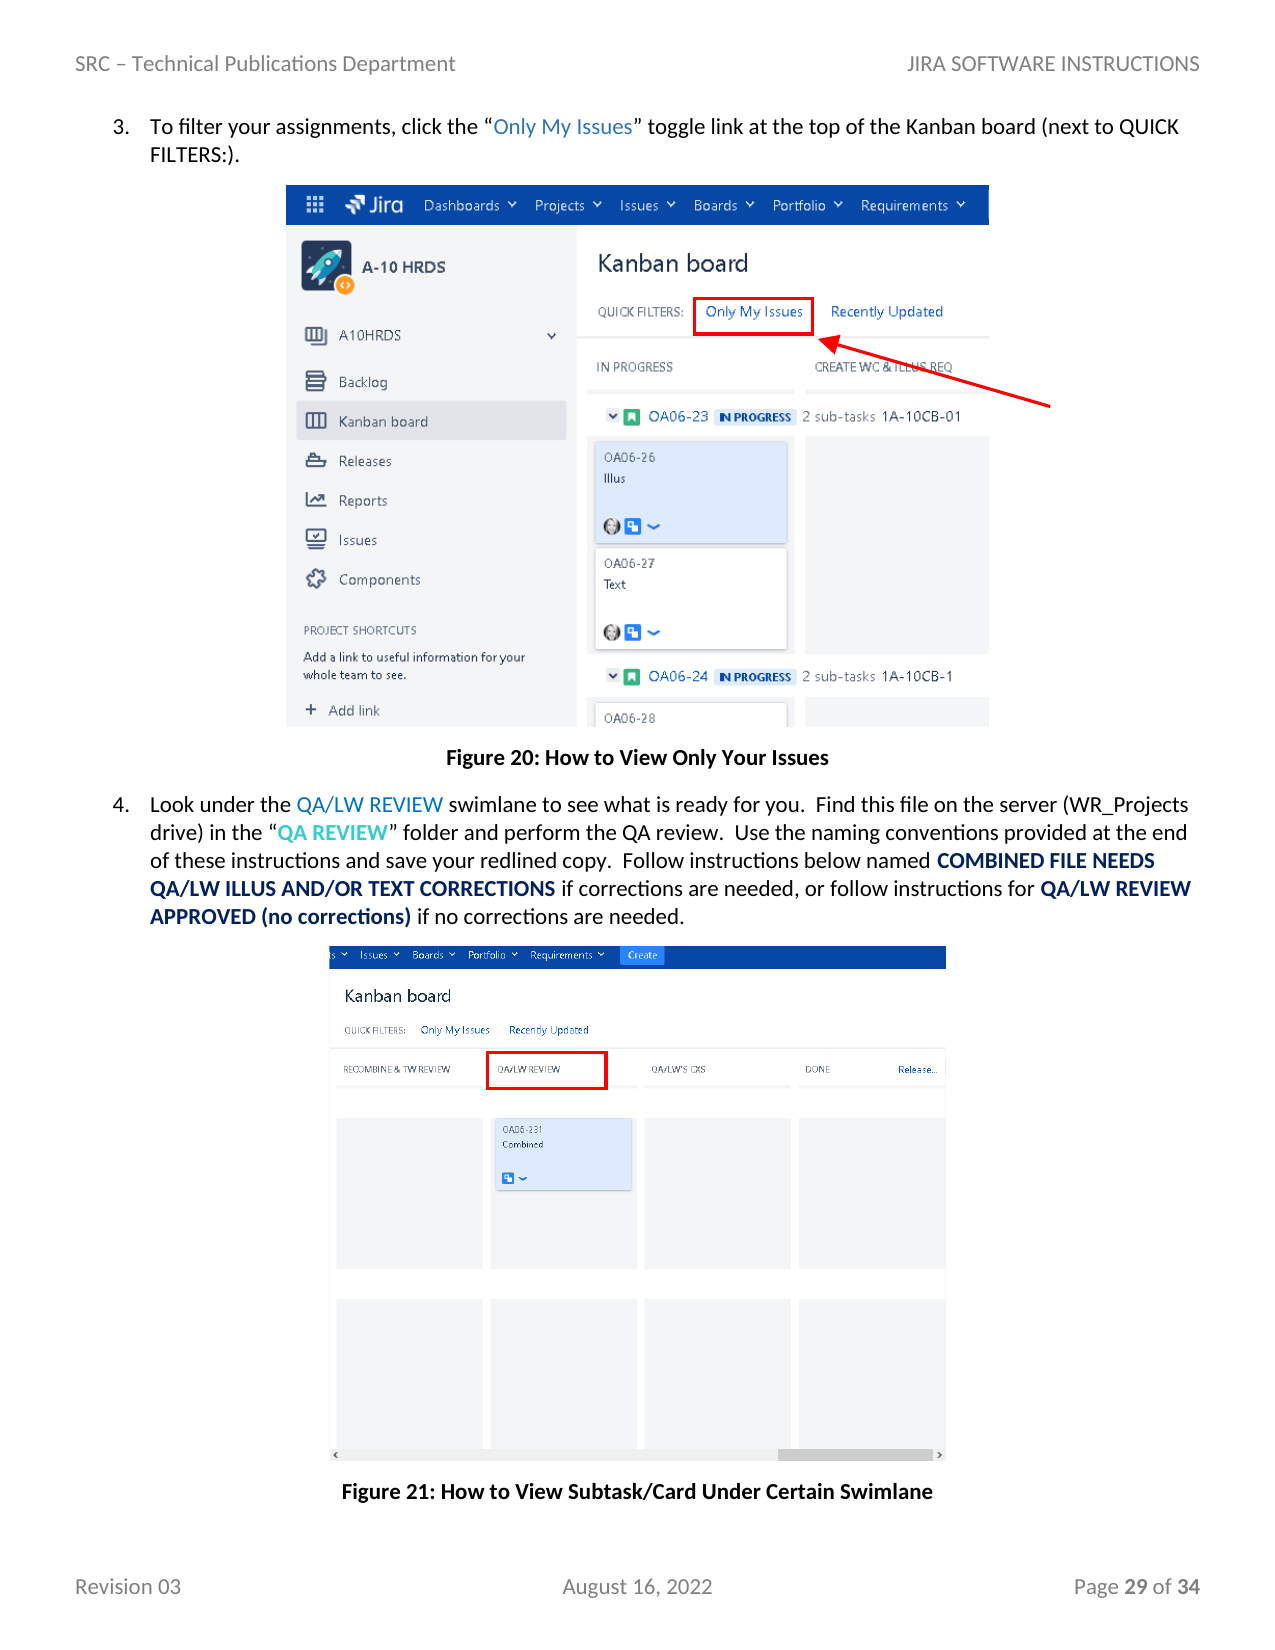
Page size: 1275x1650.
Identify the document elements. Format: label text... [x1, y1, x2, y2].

list To filter your assignments, click the “Only My Issues” toggle link at the top of the Kanban board (next to QUICK FILTERS:). [112, 112, 1200, 168]
list Look under the QA/LW REVIEW swimlane to see what is ready for you. Find this file on the server (WR_Projects drive) in the “QA REVIEW” folder and perform the QA review. Use the naming conventions provided at the end of these instructions and save your redlined copy. Follow instructions below named COMBINED FILE NEEDS QA/LW ILLUS AND/OR TEXT CORRECTIONS if corrections are needed, or follow instructions for QA/LW REVIEW APPROVED (no corrections) if no corrections are needed. [112, 790, 1200, 930]
picture [286, 185, 989, 727]
picture [329, 946, 946, 1461]
